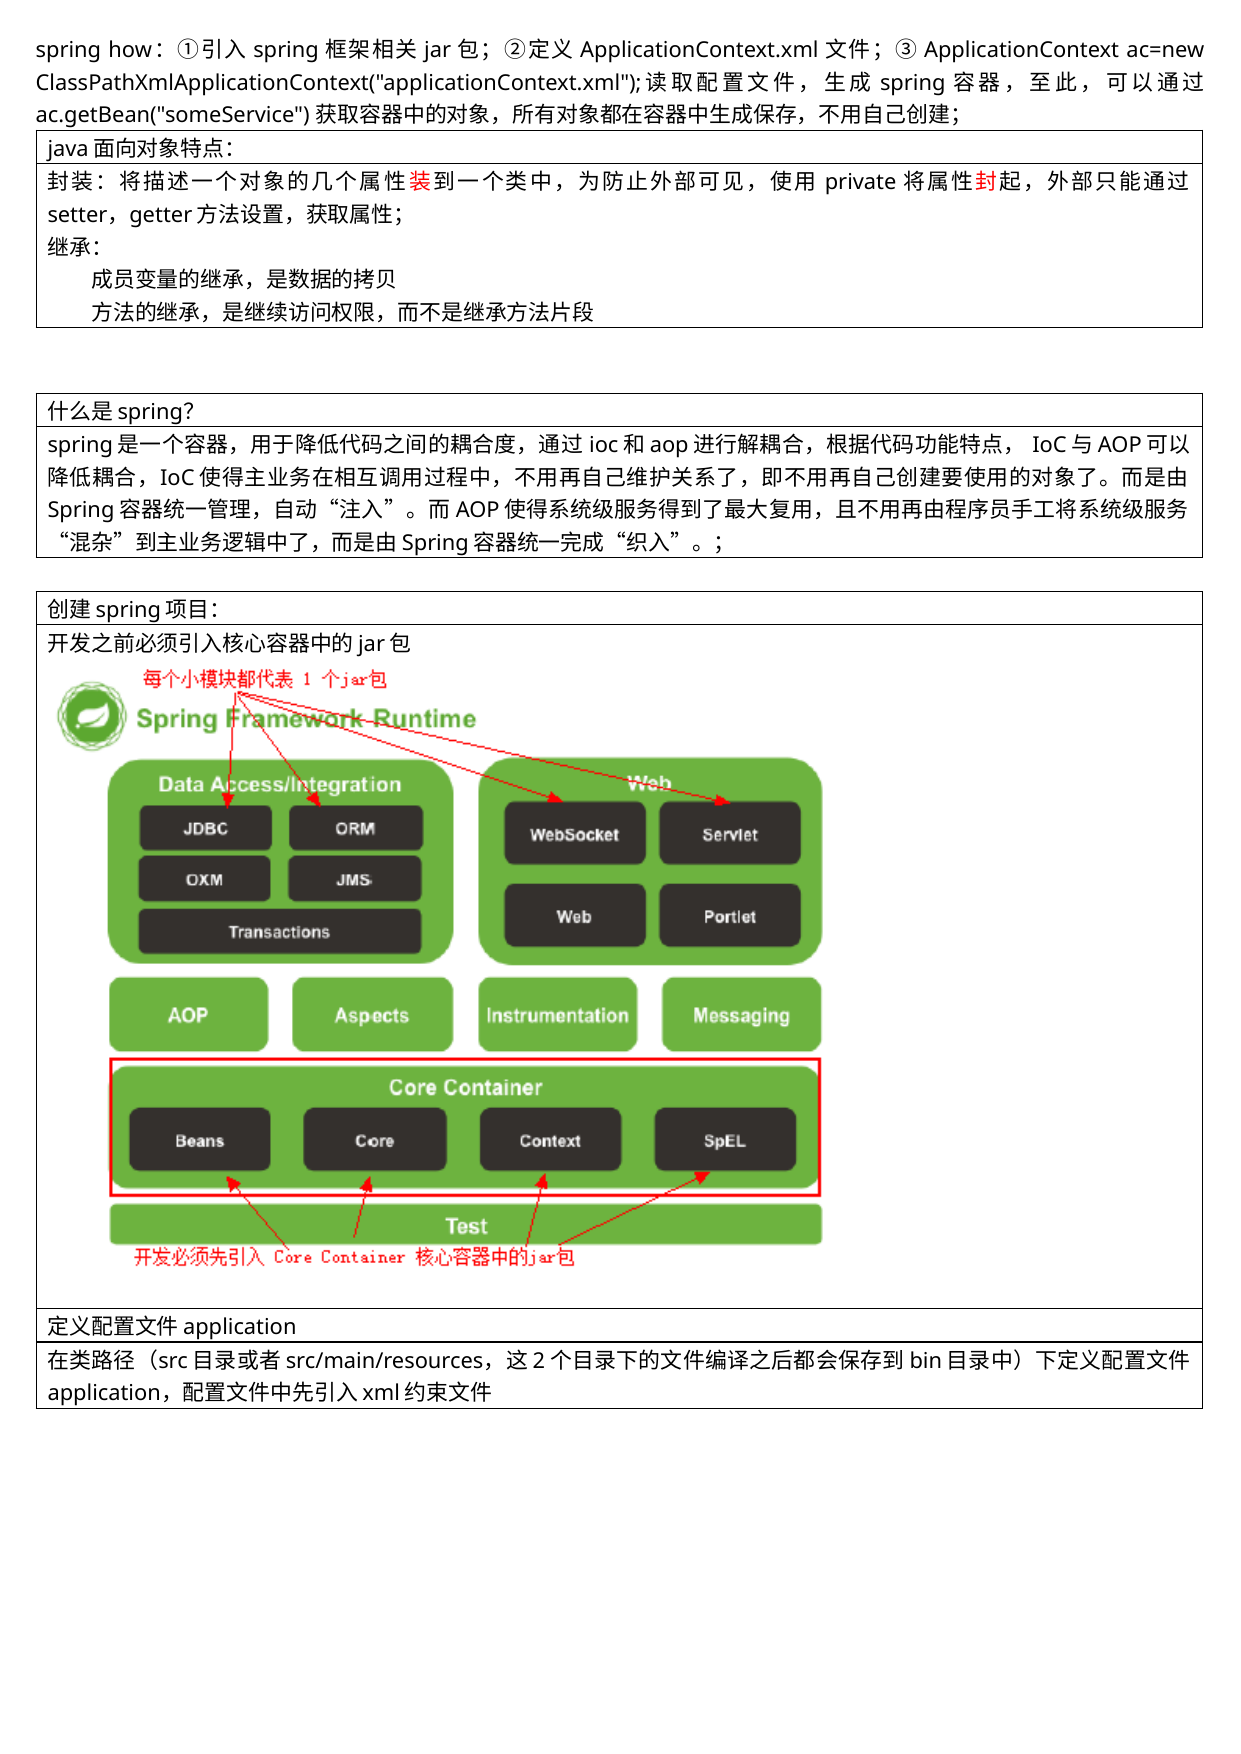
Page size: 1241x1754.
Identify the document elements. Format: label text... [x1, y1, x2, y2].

text spring how：①引入spring框架相关jar包；②定义ApplicationContext.xml文件；③ApplicationContext ac=new ClassPathXmlApplicationContext("applicationContext.xml");读取配置文件，生成spring容器，至此，可以通过 ac.getBean("someService") 获取容器中的对象，所有对象都在容器中生成保存，不用自己创建； [35, 32, 1205, 129]
table_cell spring是一个容器，用于降低代码之间的耦合度，通过ioc和aop进行解耦合，根据代码功能特点， IoC与AOP可以降低耦合，IoC使得主业务在相互调用过程中，不用再自己维护关系了，即不用再自己创建要使用的对象了。而是由Spring容器统一管理，自动“注入”。而AOP使得系统级服务得到了最大复用，且不用再由程序员手工将系统级服务“混杂”到主业务逻辑中了，而是由Spring容器统一完成“织入”。； [37, 427, 1202, 557]
table_cell 定义配置文件application [37, 1309, 1202, 1341]
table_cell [37, 1343, 1202, 1407]
table_cell 封装：将描述一个对象的几个属性装到一个类中，为防止外部可见，使用private将属性封起，外部只能通过setter，getter方法设置，获取属性； 继承： 成员变量的继承，是数据的拷贝 方法的继承，是继续访问权限，而不是继承方法片段 [37, 164, 1202, 327]
table_header 什么是spring？ [37, 394, 1202, 426]
picture [47, 657, 898, 1299]
table_header java面向对象特点： [37, 131, 1202, 163]
table_cell 开发之前必须引入核心容器中的jar包 [37, 625, 1202, 1308]
table_header 创建spring项目： [37, 592, 1202, 624]
